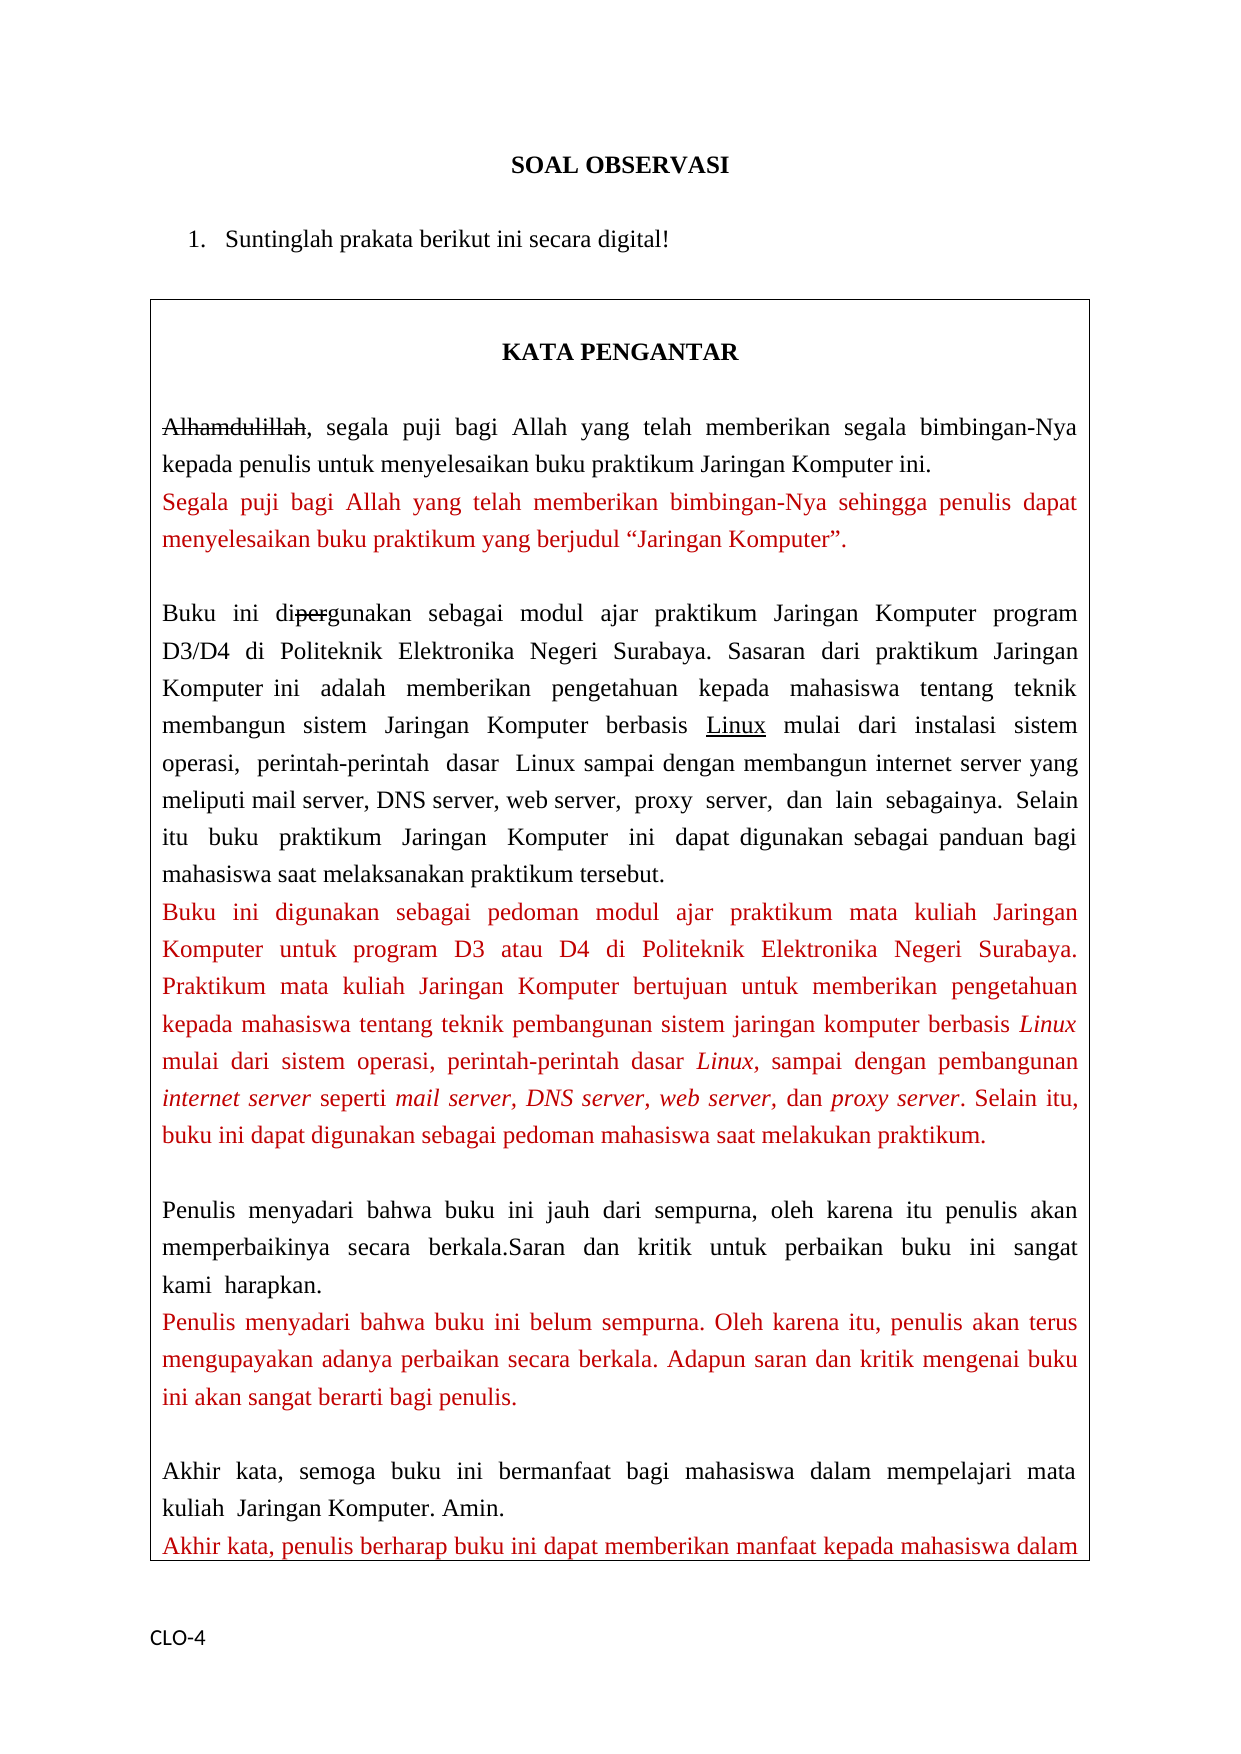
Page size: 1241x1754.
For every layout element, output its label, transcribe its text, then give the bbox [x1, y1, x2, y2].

text SOAL OBSERVASI [150, 150, 1090, 179]
list Suntinglah prakata berikut ini secara digital! [187, 224, 1090, 253]
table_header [151, 300, 1089, 1559]
